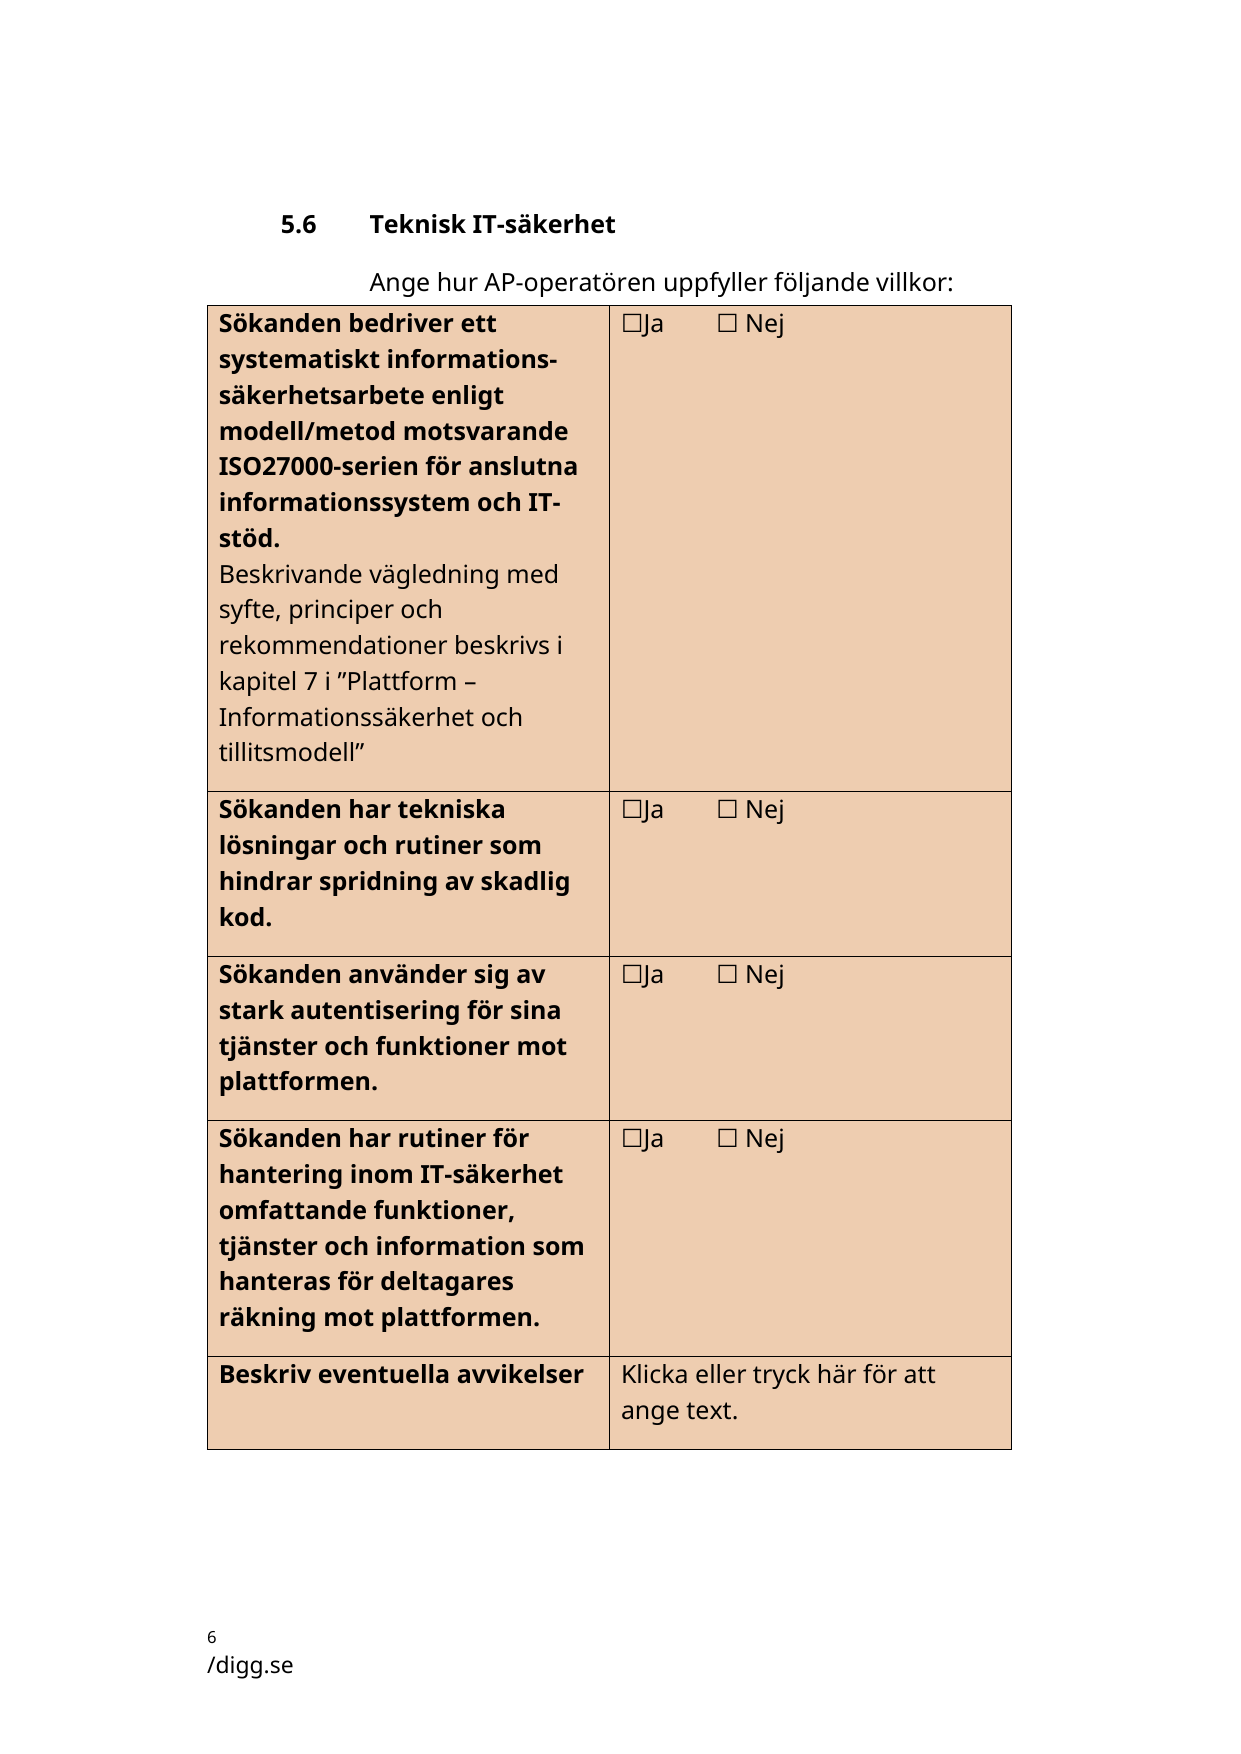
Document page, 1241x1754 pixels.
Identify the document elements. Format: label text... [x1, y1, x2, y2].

text Teknisk IT-säkerhet [281, 207, 1107, 241]
table_cell Ja Nej [610, 957, 1011, 1120]
table_header Sökanden bedriver ett systematiskt informations-säkerhetsarbete enligt modell/metod motsvarande ISO27000-serien för anslutna informationssystem och IT-stöd. Beskrivande vägledning med syfte, principer och rekommendationer beskrivs i kapitel 7 i ”Plattform – Informationssäkerhet och tillitsmodell” [208, 306, 609, 791]
table_header Ja Nej [610, 306, 1011, 791]
table_cell Ja Nej [610, 792, 1011, 956]
list Ange hur AP-operatören uppfyller följande villkor: [369, 264, 1107, 298]
table_cell Sökanden använder sig av stark autentisering för sina tjänster och funktioner mot plattformen. [208, 957, 609, 1120]
table_cell Sökanden har tekniska lösningar och rutiner som hindrar spridning av skadlig kod. [208, 792, 609, 956]
table_cell Ja Nej [610, 1121, 1011, 1356]
table_cell Beskriv eventuella avvikelser [208, 1357, 609, 1449]
table_cell Sökanden har rutiner för hantering inom IT-säkerhet omfattande funktioner, tjänster och information som hanteras för deltagares räkning mot plattformen. [208, 1121, 609, 1356]
